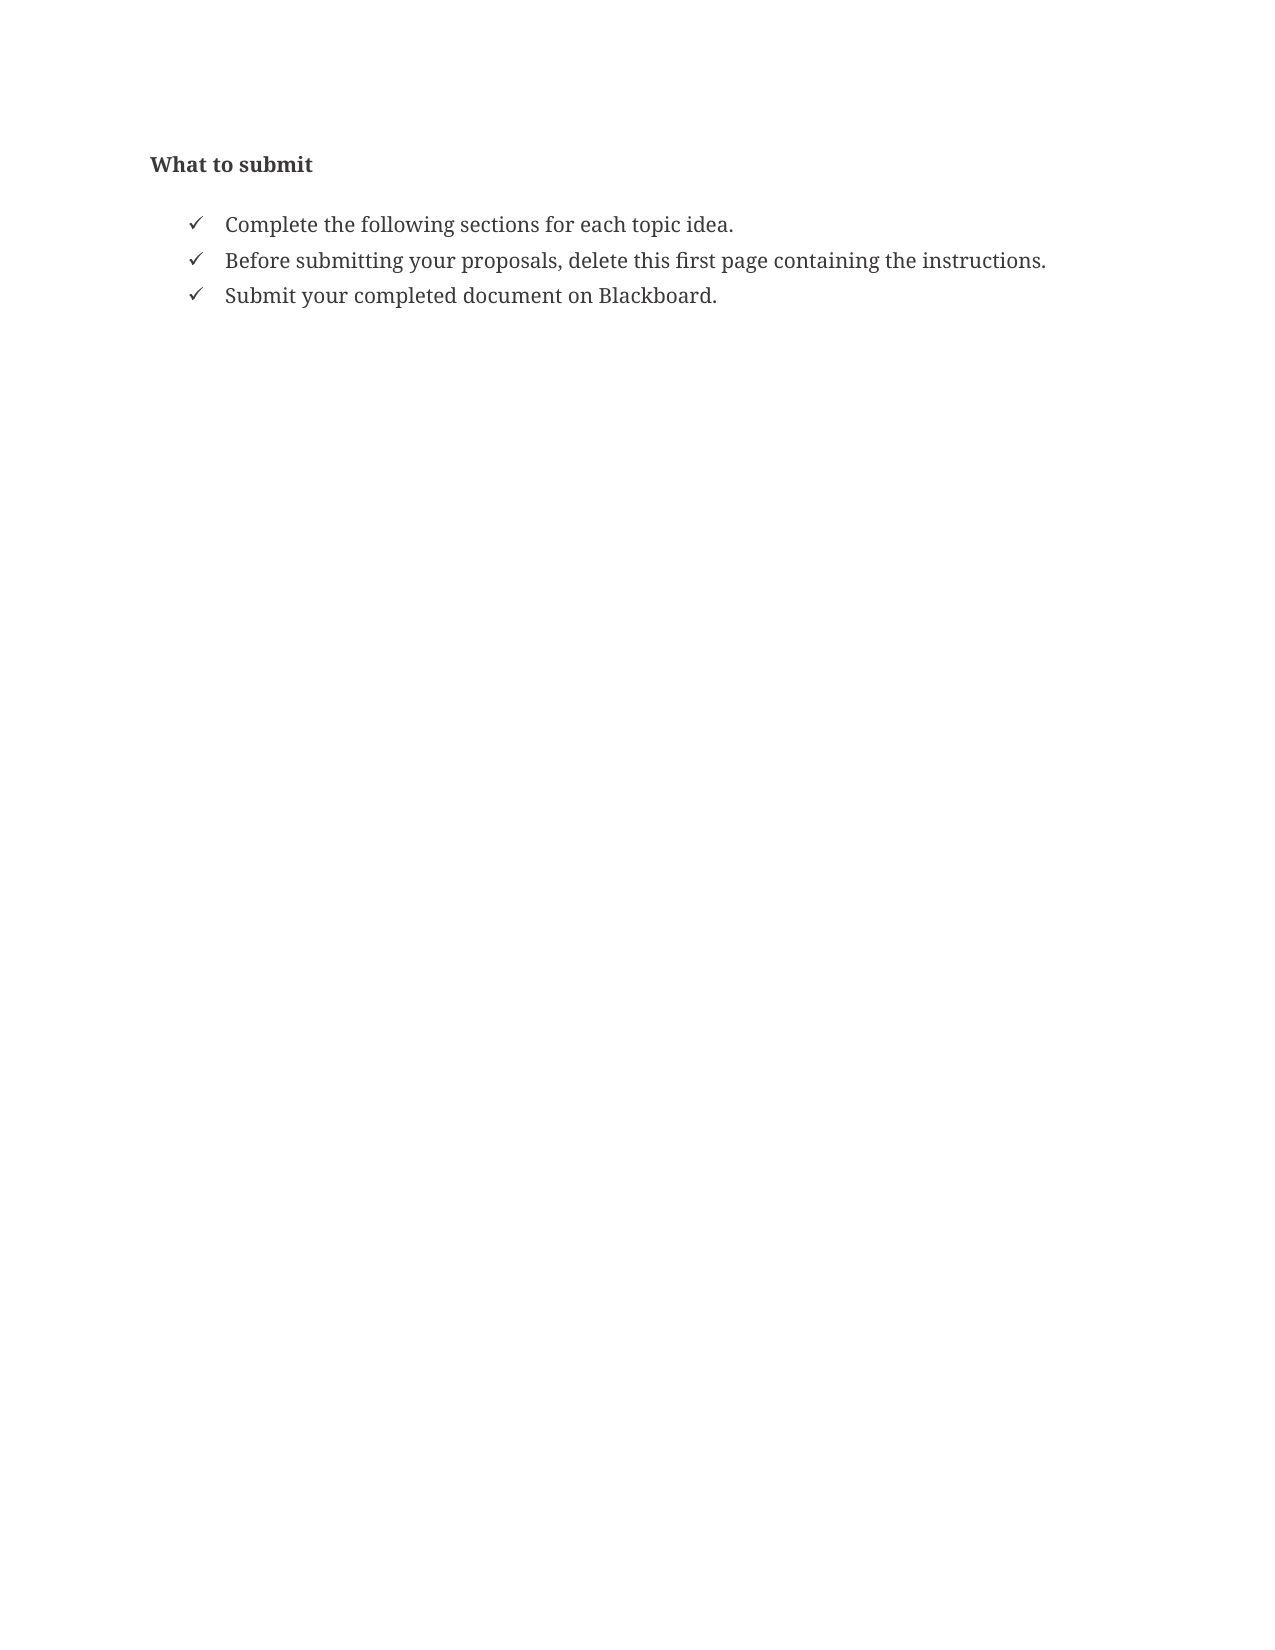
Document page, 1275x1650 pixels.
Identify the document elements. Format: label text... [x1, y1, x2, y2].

text What to submit [150, 150, 1153, 178]
list Complete the following sections for each topic idea. [187, 211, 1153, 239]
list Before submitting your proposals, delete this first page containing the instructions. [187, 246, 1153, 274]
list Submit your completed document on Blackboard. [187, 282, 1153, 310]
